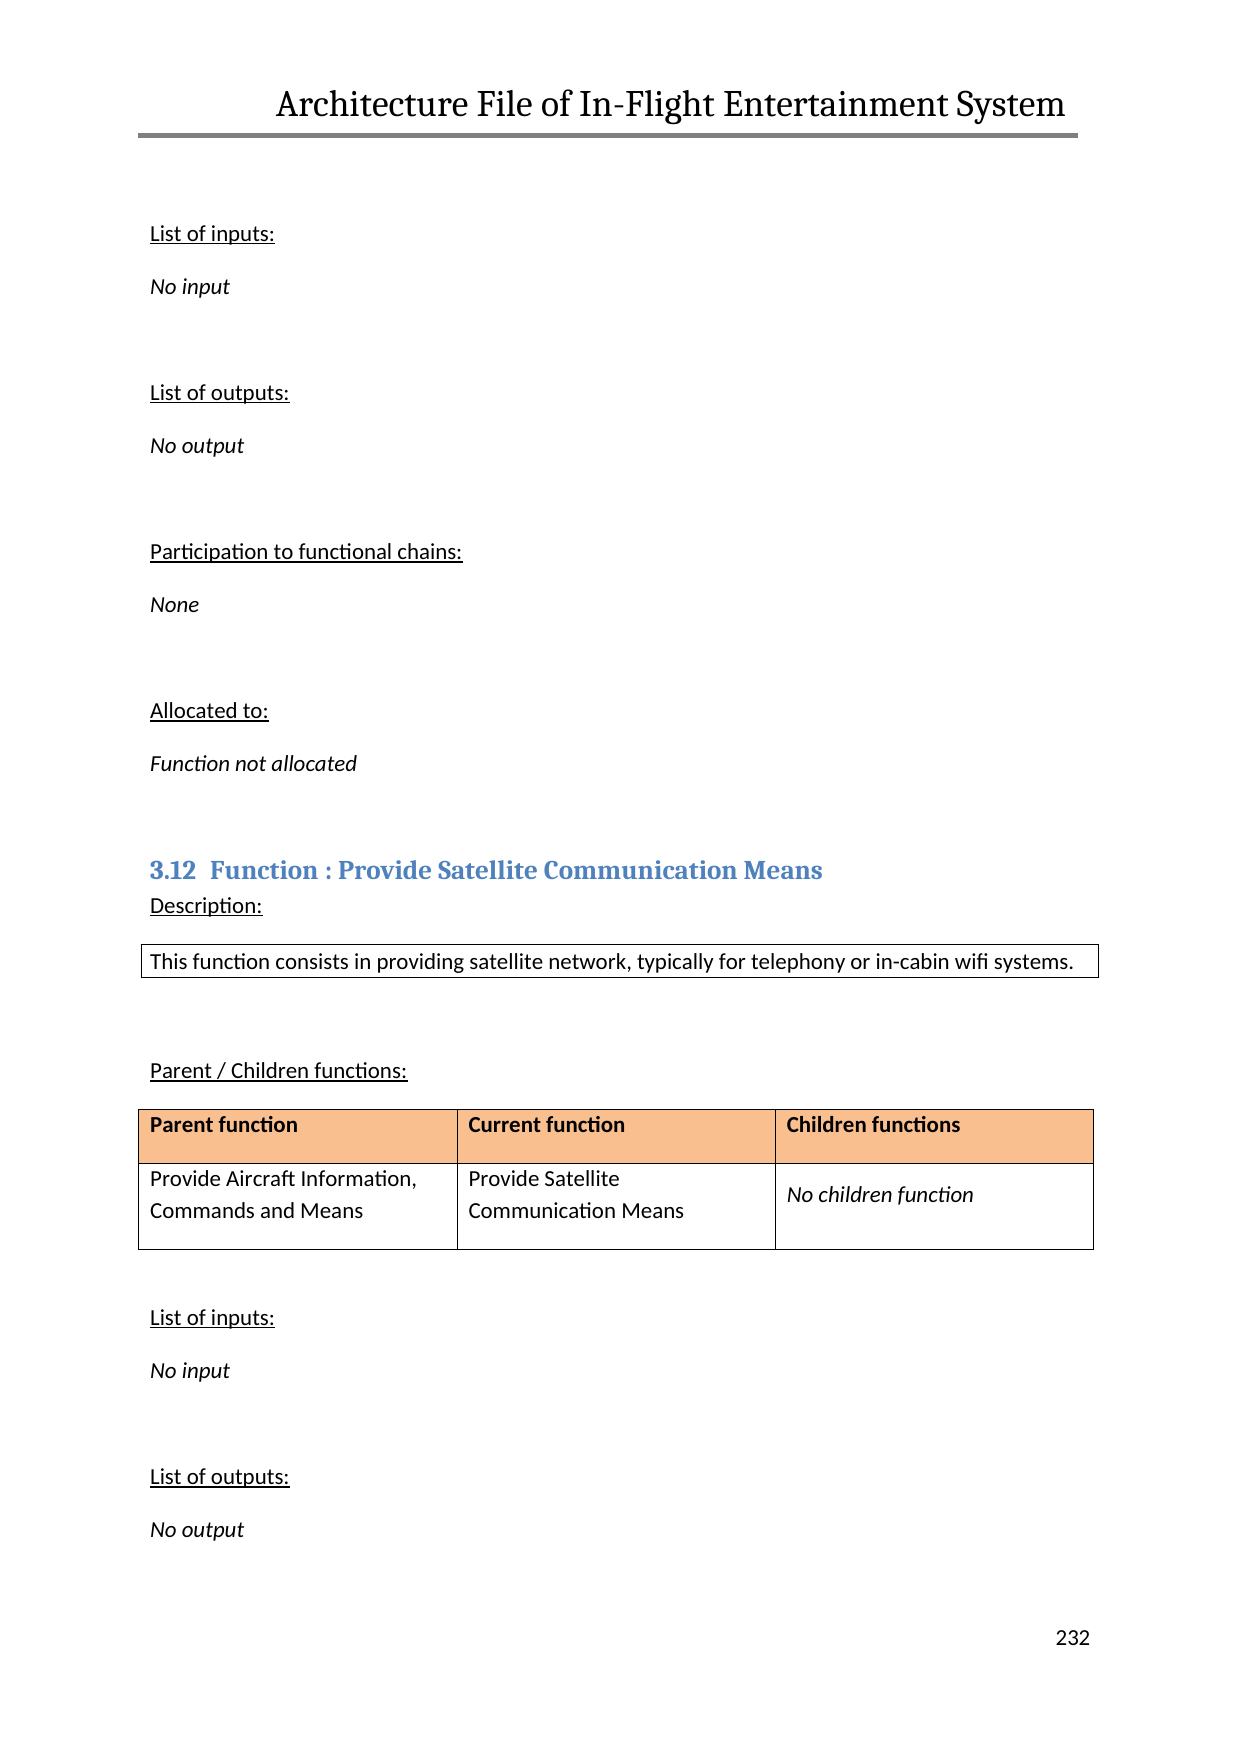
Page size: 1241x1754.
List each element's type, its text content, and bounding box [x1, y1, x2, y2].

text Participation to functional chains: [150, 537, 1090, 565]
table_header Current function [458, 1110, 775, 1163]
text None [150, 590, 1090, 618]
text No output [150, 1515, 1090, 1543]
table_header Children functions [776, 1110, 1093, 1163]
text List of inputs: [150, 219, 1090, 247]
text This function consists in providing satellite network, typically for telephony or in-cabin wifi systems. [142, 945, 1098, 977]
table_cell Provide Aircraft Information, Commands and Means [139, 1164, 457, 1249]
text List of inputs: [150, 1303, 1090, 1331]
table_cell Provide Satellite Communication Means [458, 1164, 775, 1249]
subtitle Function : Provide Satellite Communication Means [150, 855, 1090, 886]
text No input [150, 272, 1090, 300]
text List of outputs: [150, 378, 1090, 406]
table_header Parent function [139, 1110, 457, 1163]
text Description: [150, 891, 1090, 919]
text No output [150, 431, 1090, 459]
text Parent / Children functions: [150, 1056, 1090, 1084]
text Allocated to: [150, 696, 1090, 724]
text Function not allocated [150, 749, 1090, 777]
text List of outputs: [150, 1462, 1090, 1490]
text No input [150, 1356, 1090, 1384]
table_cell No children function [776, 1164, 1093, 1249]
